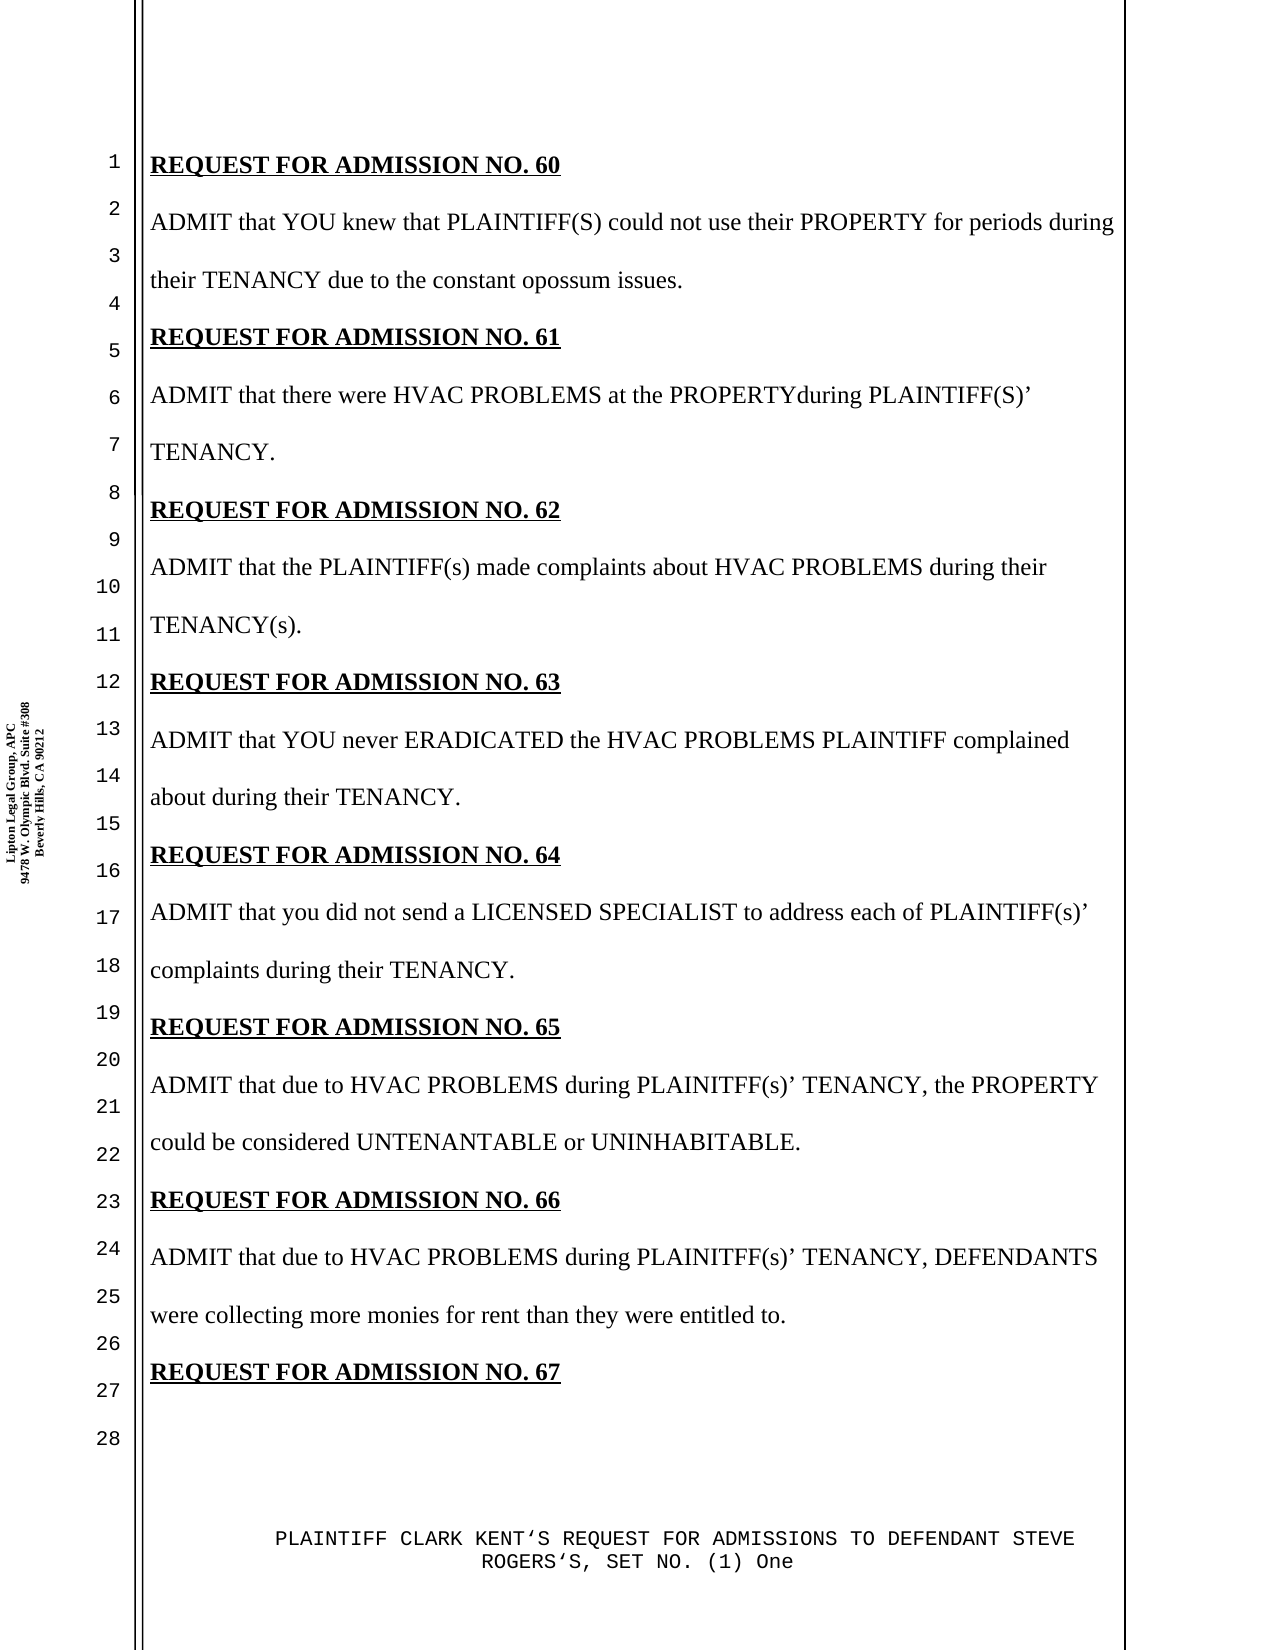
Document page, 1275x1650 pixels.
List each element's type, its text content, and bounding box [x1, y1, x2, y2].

text ADMIT that YOU knew that PLAINTIFF(S) could not use their PROPERTY for periods during their TENANCY due to the constant opossum issues. [150, 207, 1125, 294]
text REQUEST FOR ADMISSION NO. 65 [150, 1012, 1125, 1041]
text ADMIT that you did not send a LICENSED SPECIALIST to address each of PLAINTIFF(s)’ complaints during their TENANCY. [150, 897, 1125, 984]
text ADMIT that there were HVAC PROBLEMS at the PROPERTYduring PLAINTIFF(S)’ TENANCY. [150, 380, 1125, 466]
text ADMIT that YOU never ERADICATED the HVAC PROBLEMS PLAINTIFF complained about during their TENANCY. [150, 725, 1125, 811]
text REQUEST FOR ADMISSION NO. 64 [150, 840, 1125, 869]
text REQUEST FOR ADMISSION NO. 60 [150, 150, 1125, 179]
text ADMIT that due to HVAC PROBLEMS during PLAINITFF(s)’ TENANCY, DEFENDANTS were collecting more monies for rent than they were entitled to. [150, 1242, 1125, 1329]
text REQUEST FOR ADMISSION NO. 62 [150, 495, 1125, 524]
text REQUEST FOR ADMISSION NO. 66 [150, 1185, 1125, 1214]
text REQUEST FOR ADMISSION NO. 61 [150, 322, 1125, 351]
text ADMIT that the PLAINTIFF(s) made complaints about HVAC PROBLEMS during their TENANCY(s). [150, 552, 1125, 639]
text ADMIT that due to HVAC PROBLEMS during PLAINITFF(s)’ TENANCY, the PROPERTY could be considered UNTENANTABLE or UNINHABITABLE. [150, 1070, 1125, 1156]
text REQUEST FOR ADMISSION NO. 67 [150, 1357, 1125, 1386]
text REQUEST FOR ADMISSION NO. 63 [150, 667, 1125, 696]
